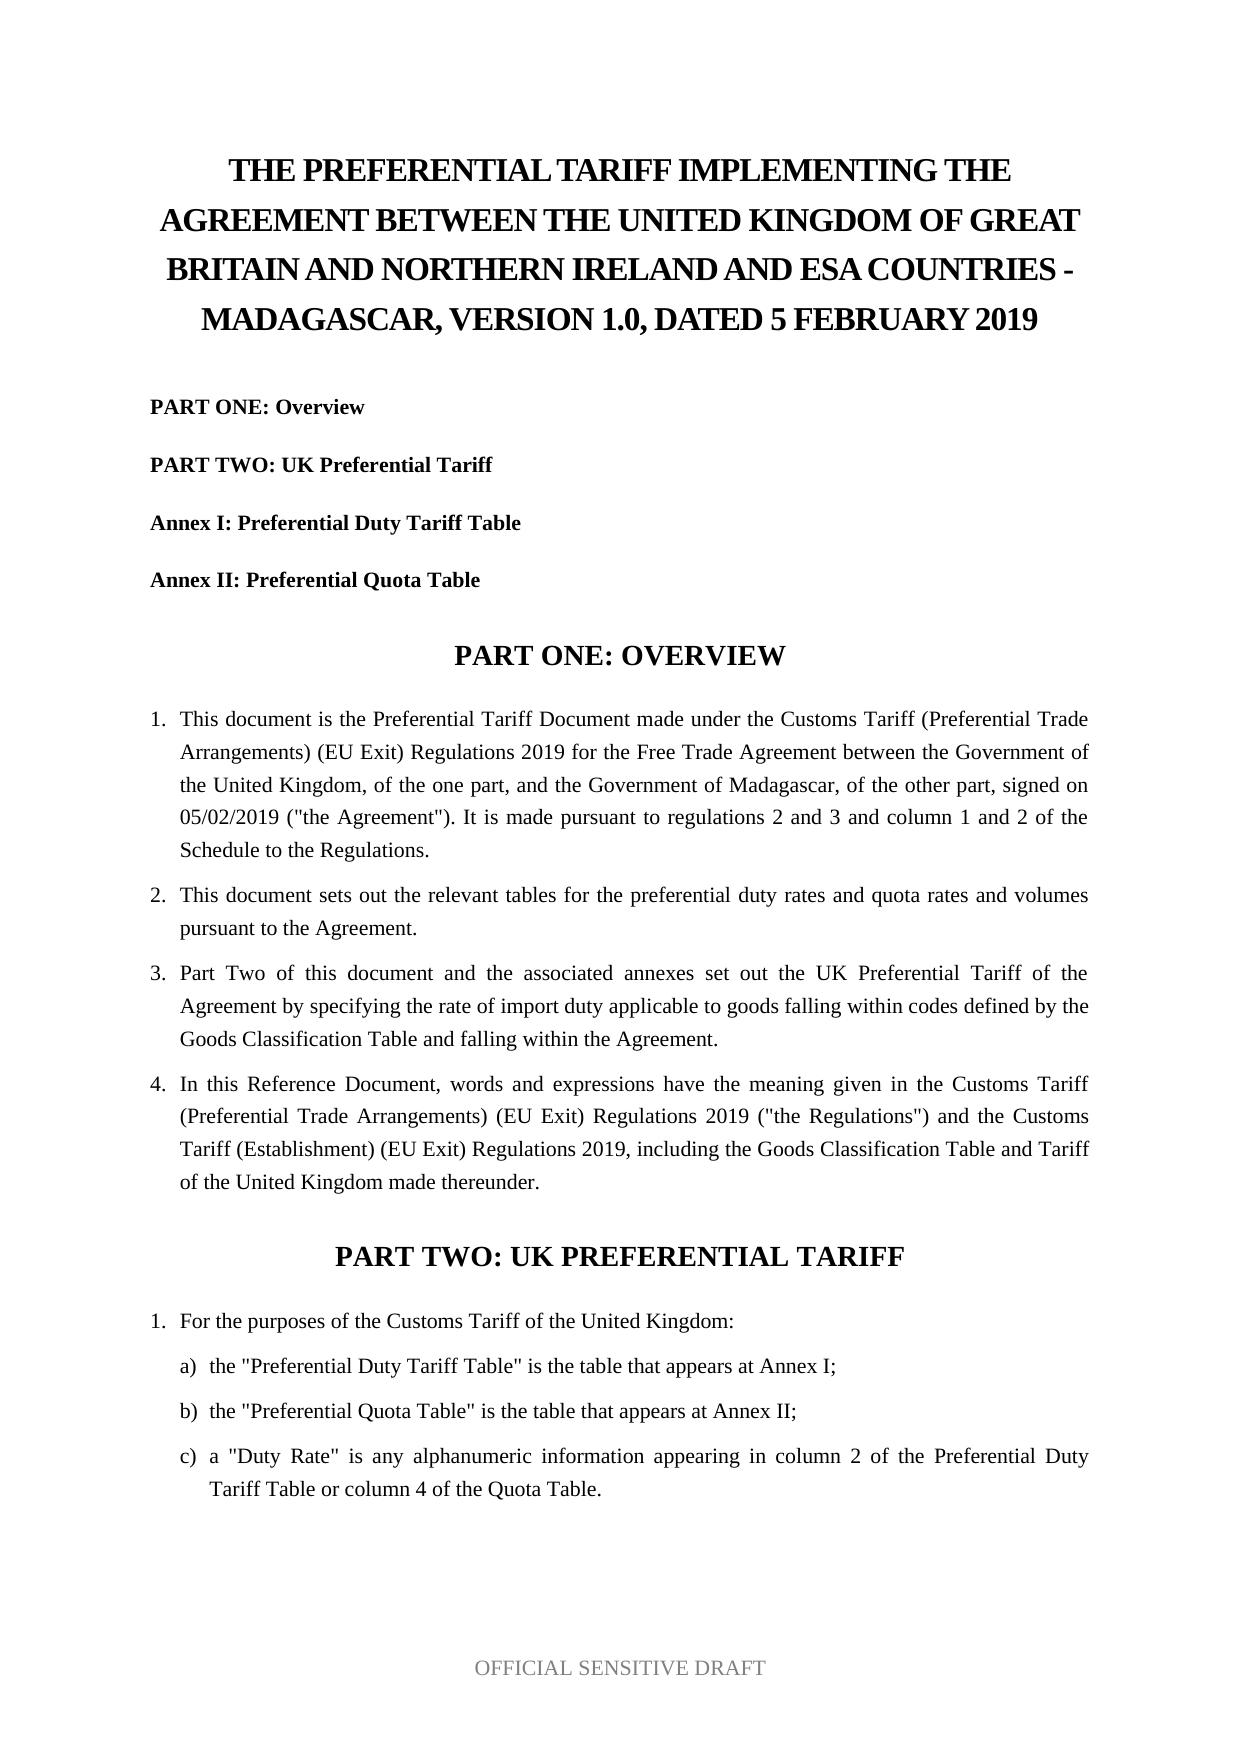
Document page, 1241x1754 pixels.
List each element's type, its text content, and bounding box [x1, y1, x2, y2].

list For the purposes of the Customs Tariff of the United Kingdom: [150, 1308, 1090, 1333]
title The Preferential Tariff implementing the Agreement between the United Kingdom of Great Britain and Northern Ireland and ESA countries - Madagascar, version 1.0, dated 5 February 2019 [150, 150, 1090, 338]
text Annex II: Preferential Quota Table [150, 567, 1090, 593]
list the "Preferential Quota Table" is the table that appears at Annex II; [179, 1398, 1090, 1423]
list This document sets out the relevant tables for the preferential duty rates and quota rates and volumes pursuant to the Agreement. [150, 882, 1090, 940]
text PART TWO: UK Preferential Tariff [150, 452, 1090, 477]
list a "Duty Rate" is any alphanumeric information appearing in column 2 of the Preferential Duty Tariff Table or column 4 of the Quota Table. [179, 1443, 1090, 1501]
list Part Two of this document and the associated annexes set out the UK Preferential Tariff of the Agreement by specifying the rate of import duty applicable to goods falling within codes defined by the Goods Classification Table and falling within the Agreement. [150, 960, 1090, 1051]
list the "Preferential Duty Tariff Table" is the table that appears at Annex I; [179, 1353, 1090, 1378]
list This document is the Preferential Tariff Document made under the Customs Tariff (Preferential Trade Arrangements) (EU Exit) Regulations 2019 for the Free Trade Agreement between the Government of the United Kingdom, of the one part, and the Government of Madagascar, of the other part, signed on 05/02/2019 ("the Agreement"). It is made pursuant to regulations 2 and 3 and column 1 and 2 of the Schedule to the Regulations. [150, 706, 1090, 862]
subtitle PART ONE: OVERVIEW [150, 638, 1090, 671]
text PART ONE: Overview [150, 394, 1090, 419]
text Annex I: Preferential Duty Tariff Table [150, 510, 1090, 535]
list In this Reference Document, words and expressions have the meaning given in the Customs Tariff (Preferential Trade Arrangements) (EU Exit) Regulations 2019 ("the Regulations") and the Customs Tariff (Establishment) (EU Exit) Regulations 2019, including the Goods Classification Table and Tariff of the United Kingdom made thereunder. [150, 1071, 1090, 1194]
subtitle PART TWO: UK PREFERENTIAL TARIFF [150, 1239, 1090, 1273]
